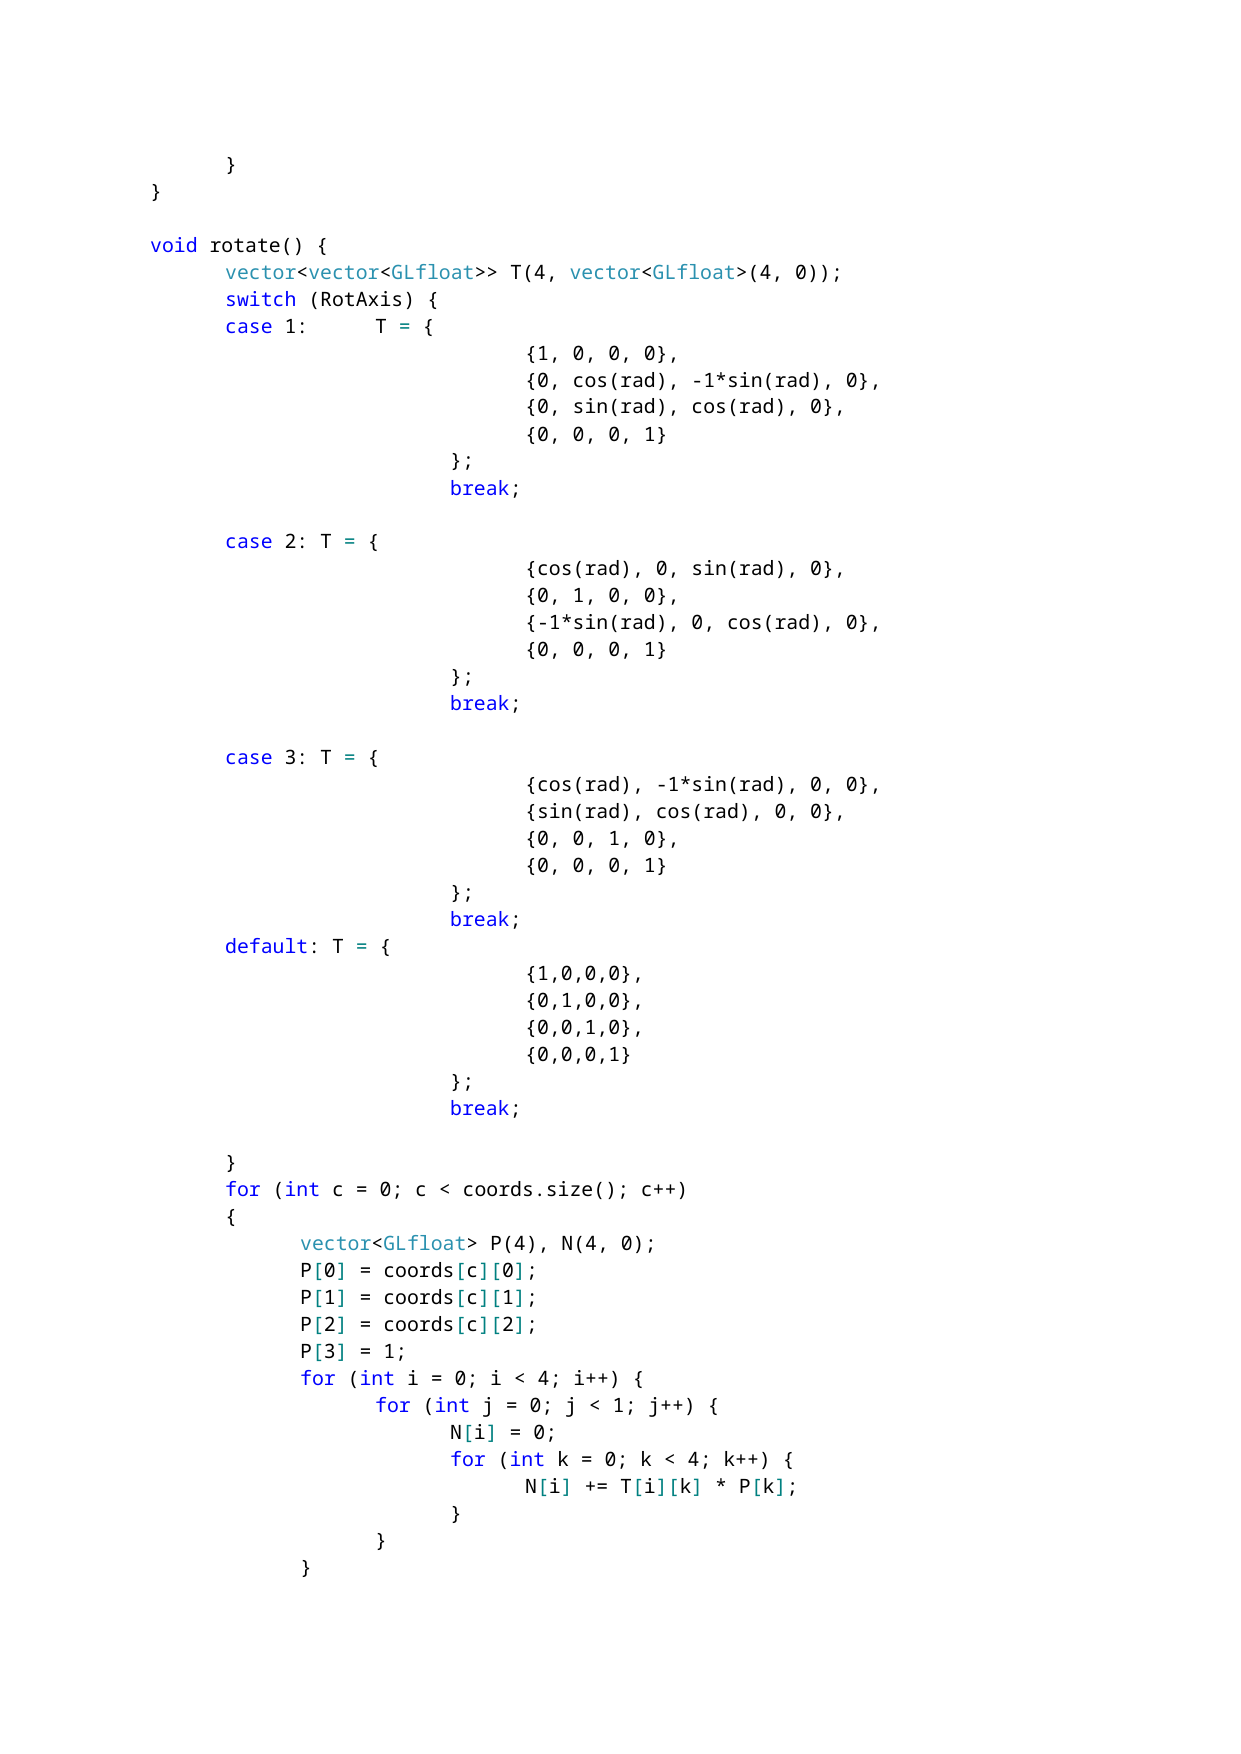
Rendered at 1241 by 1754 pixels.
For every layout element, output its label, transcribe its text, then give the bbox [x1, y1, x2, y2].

text {0, 0, 0, 1} [150, 851, 1090, 878]
text default: T = { [150, 932, 1090, 959]
text }; [150, 878, 1090, 905]
text }; [150, 447, 1090, 474]
text {cos(rad), -1*sin(rad), 0, 0}, [150, 771, 1090, 797]
text {0, 0, 0, 1} [150, 420, 1090, 447]
text {0,0,0,1} [150, 1040, 1090, 1067]
text {0, sin(rad), cos(rad), 0}, [150, 393, 1090, 420]
text switch (RotAxis) { [150, 285, 1090, 312]
text }; [150, 1067, 1090, 1094]
text {0,1,0,0}, [150, 986, 1090, 1013]
text {0, 0, 0, 1} [150, 636, 1090, 663]
text break; [150, 1094, 1090, 1121]
text {cos(rad), 0, sin(rad), 0}, [150, 555, 1090, 582]
text P[1] = coords[c][1]; [150, 1283, 1090, 1310]
text } [150, 150, 1090, 177]
text N[i] = 0; [150, 1418, 1090, 1445]
text case 1: T = { [150, 312, 1090, 339]
text break; [150, 474, 1090, 501]
text vector<GLfloat> P(4), N(4, 0); [150, 1229, 1090, 1256]
text for (int i = 0; i < 4; i++) { [150, 1364, 1090, 1391]
text } [150, 1526, 1090, 1553]
text {0, 1, 0, 0}, [150, 582, 1090, 609]
text for (int j = 0; j < 1; j++) { [150, 1391, 1090, 1418]
text {sin(rad), cos(rad), 0, 0}, [150, 797, 1090, 824]
text } [150, 1499, 1090, 1526]
text {-1*sin(rad), 0, cos(rad), 0}, [150, 609, 1090, 636]
text break; [150, 689, 1090, 717]
text case 2: T = { [150, 528, 1090, 555]
text vector<vector<GLfloat>> T(4, vector<GLfloat>(4, 0)); [150, 258, 1090, 285]
text {0,0,1,0}, [150, 1013, 1090, 1040]
text for (int c = 0; c < coords.size(); c++) [150, 1175, 1090, 1202]
text }; [150, 663, 1090, 689]
text N[i] += T[i][k] * P[k]; [150, 1472, 1090, 1499]
text P[2] = coords[c][2]; [150, 1310, 1090, 1337]
text } [150, 177, 1090, 204]
text { [150, 1202, 1090, 1229]
text } [150, 1553, 1090, 1580]
text P[0] = coords[c][0]; [150, 1256, 1090, 1283]
text {0, cos(rad), -1*sin(rad), 0}, [150, 366, 1090, 393]
text } [150, 1148, 1090, 1175]
text break; [150, 905, 1090, 932]
text case 3: T = { [150, 743, 1090, 771]
text void rotate() { [150, 231, 1090, 258]
text {1, 0, 0, 0}, [150, 339, 1090, 366]
text for (int k = 0; k < 4; k++) { [150, 1445, 1090, 1472]
text P[3] = 1; [150, 1337, 1090, 1364]
text {1,0,0,0}, [150, 959, 1090, 986]
text {0, 0, 1, 0}, [150, 824, 1090, 851]
